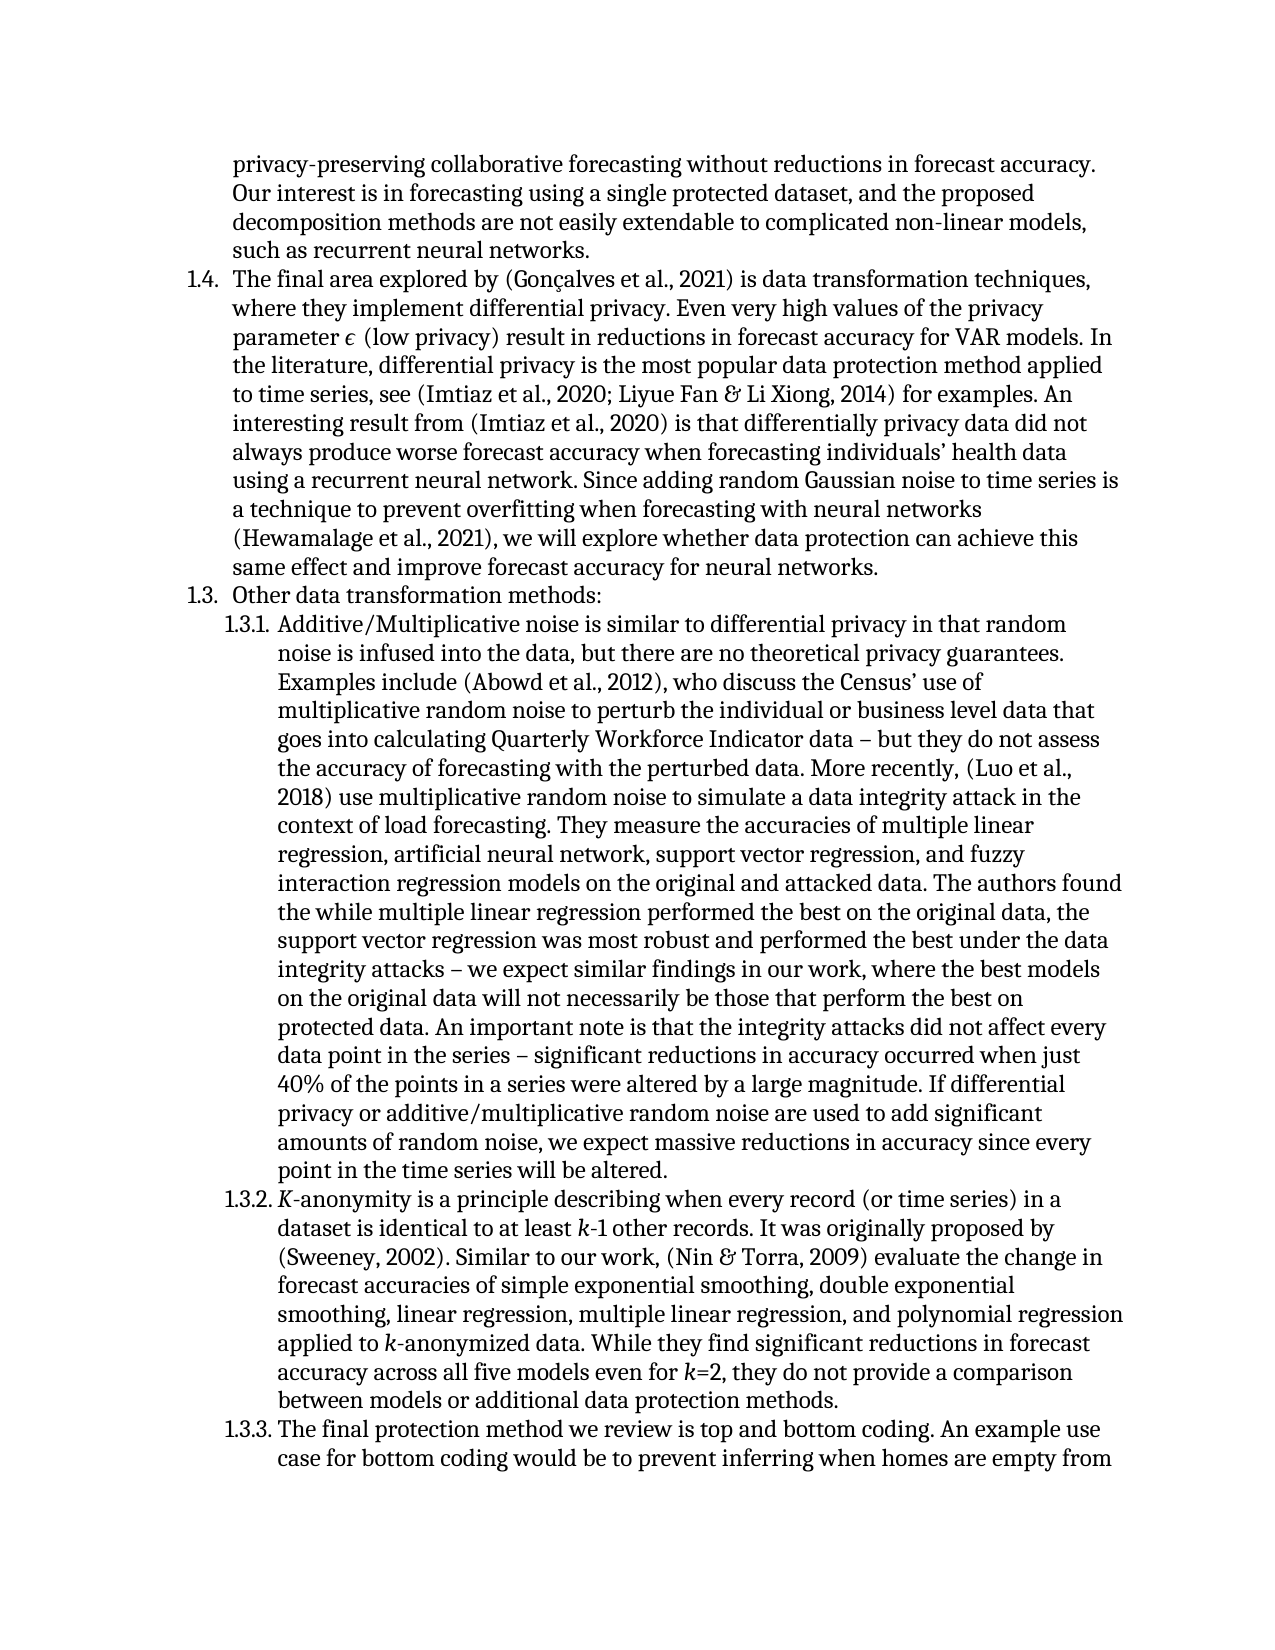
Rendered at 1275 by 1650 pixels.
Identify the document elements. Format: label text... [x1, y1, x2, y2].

list The final area explored by (Gonçalves et al., 2021) is data transformation techniques, where they implement differential privacy. Even very high values of the privacy parameter (low privacy) result in reductions in forecast accuracy for VAR models. In the literature, differential privacy is the most popular data protection method applied to time series, see (Imtiaz et al., 2020; Liyue Fan & Li Xiong, 2014) for examples. An interesting result from (Imtiaz et al., 2020) is that differentially privacy data did not always produce worse forecast accuracy when forecasting individuals’ health data using a recurrent neural network. Since adding random Gaussian noise to time series is a technique to prevent overfitting when forecasting with neural networks (Hewamalage et al., 2021), we will explore whether data protection can achieve this same effect and improve forecast accuracy for neural networks. [187, 265, 1125, 581]
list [225, 1415, 1125, 1472]
list K-anonymity is a principle describing when every record (or time series) in a dataset is identical to at least k-1 other records. It was originally proposed by (Sweeney, 2002). Similar to our work, (Nin & Torra, 2009) evaluate the change in forecast accuracies of simple exponential smoothing, double exponential smoothing, linear regression, multiple linear regression, and polynomial regression applied to k-anonymized data. While they find significant reductions in forecast accuracy across all five models even for k=2, they do not provide a comparison between models or additional data protection methods. [225, 1185, 1125, 1415]
list Other data transformation methods: [187, 581, 1125, 610]
list Additive/Multiplicative noise is similar to differential privacy in that random noise is infused into the data, but there are no theoretical privacy guarantees. Examples include (Abowd et al., 2012), who discuss the Census’ use of multiplicative random noise to perturb the individual or business level data that goes into calculating Quarterly Workforce Indicator data – but they do not assess the accuracy of forecasting with the perturbed data. More recently, (Luo et al., 2018) use multiplicative random noise to simulate a data integrity attack in the context of load forecasting. They measure the accuracies of multiple linear regression, artificial neural network, support vector regression, and fuzzy interaction regression models on the original and attacked data. The authors found the while multiple linear regression performed the best on the original data, the support vector regression was most robust and performed the best under the data integrity attacks – we expect similar findings in our work, where the best models on the original data will not necessarily be those that perform the best on protected data. An important note is that the integrity attacks did not affect every data point in the series – significant reductions in accuracy occurred when just 40% of the points in a series were altered by a large magnitude. If differential privacy or additive/multiplicative random noise are used to add significant amounts of random noise, we expect massive reductions in accuracy since every point in the time series will be altered. [225, 610, 1125, 1185]
